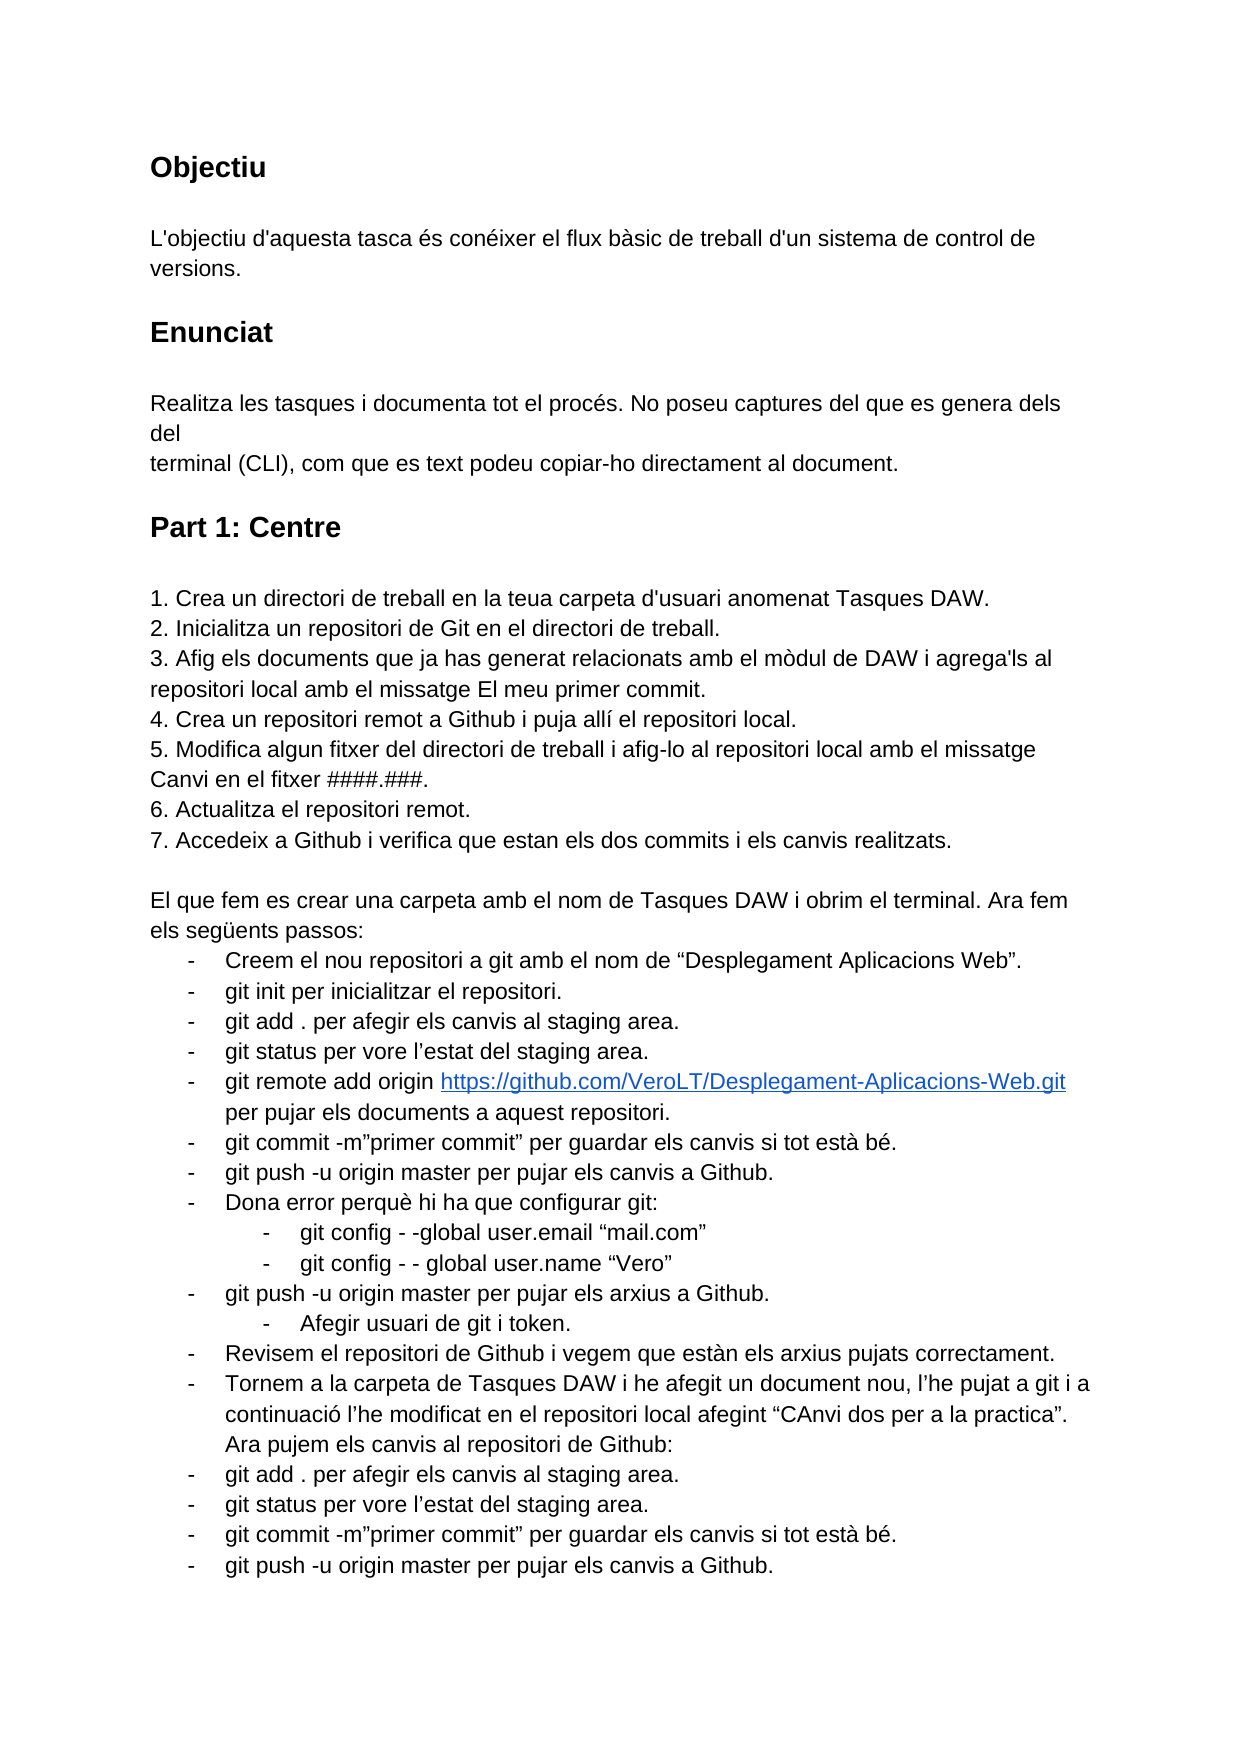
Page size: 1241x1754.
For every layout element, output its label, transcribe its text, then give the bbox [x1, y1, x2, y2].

text Objectiu [150, 150, 1090, 183]
list git push -u origin master per pujar els canvis a Github. [187, 1159, 1090, 1185]
list Dona error perquè hi ha que configurar git: [187, 1189, 1090, 1215]
list git commit -m”primer commit” per guardar els canvis si tot està bé. [187, 1129, 1090, 1155]
text 5. Modifica algun fitxer del directori de treball i afig-lo al repositori local amb el missatge [150, 736, 1090, 762]
text Realitza les tasques i documenta tot el procés. No poseu captures del que es genera dels del [150, 389, 1090, 446]
list git config - -global user.email “mail.com” [262, 1219, 1090, 1246]
text Enunciat [150, 315, 1090, 349]
text Canvi en el fitxer ####.###. [150, 766, 1090, 792]
list git status per vore l’estat del staging area. [187, 1491, 1090, 1517]
list git push -u origin master per pujar els arxius a Github. [187, 1280, 1090, 1306]
list git init per inicialitzar el repositori. [187, 978, 1090, 1004]
list git commit -m”primer commit” per guardar els canvis si tot està bé. [187, 1521, 1090, 1548]
list git add . per afegir els canvis al staging area. [187, 1008, 1090, 1034]
text 1. Crea un directori de treball en la teua carpeta d'usuari anomenat Tasques DAW. [150, 585, 1090, 611]
list git status per vore l’estat del staging area. [187, 1038, 1090, 1064]
text 4. Crea un repositori remot a Github i puja allí el repositori local. [150, 706, 1090, 732]
list Creem el nou repositori a git amb el nom de “Desplegament Aplicacions Web”. [187, 947, 1090, 974]
list git add . per afegir els canvis al staging area. [187, 1461, 1090, 1487]
list git push -u origin master per pujar els canvis a Github. [187, 1552, 1090, 1578]
text Part 1: Centre [150, 510, 1090, 544]
text repositori local amb el missatge El meu primer commit. [150, 676, 1090, 702]
list git remote add origin https://github.com/VeroLT/Desplegament-Aplicacions-Web.git per pujar els documents a aquest repositori. [187, 1068, 1090, 1125]
text 6. Actualitza el repositori remot. [150, 796, 1090, 823]
text L'objectiu d'aquesta tasca és conéixer el flux bàsic de treball d'un sistema de control de [150, 224, 1090, 251]
list Afegir usuari de git i token. [262, 1310, 1090, 1336]
text 7. Accedeix a Github i verifica que estan els dos commits i els canvis realitzats. [150, 827, 1090, 853]
list Tornem a la carpeta de Tasques DAW i he afegit un document nou, l’he pujat a git i a continuació l’he modificat en el repositori local afegint “CAnvi dos per a la practica”. Ara pujem els canvis al repositori de Github: [187, 1370, 1090, 1457]
text El que fem es crear una carpeta amb el nom de Tasques DAW i obrim el terminal. Ara fem els següents passos: [150, 887, 1090, 943]
text terminal (CLI), com que es text podeu copiar-ho directament al document. [150, 450, 1090, 476]
list git config - - global user.name “Vero” [262, 1249, 1090, 1276]
text versions. [150, 255, 1090, 281]
text 2. Inicialitza un repositori de Git en el directori de treball. [150, 615, 1090, 641]
list Revisem el repositori de Github i vegem que estàn els arxius pujats correctament. [187, 1340, 1090, 1366]
text 3. Afig els documents que ja has generat relacionats amb el mòdul de DAW i agrega'ls al [150, 645, 1090, 672]
